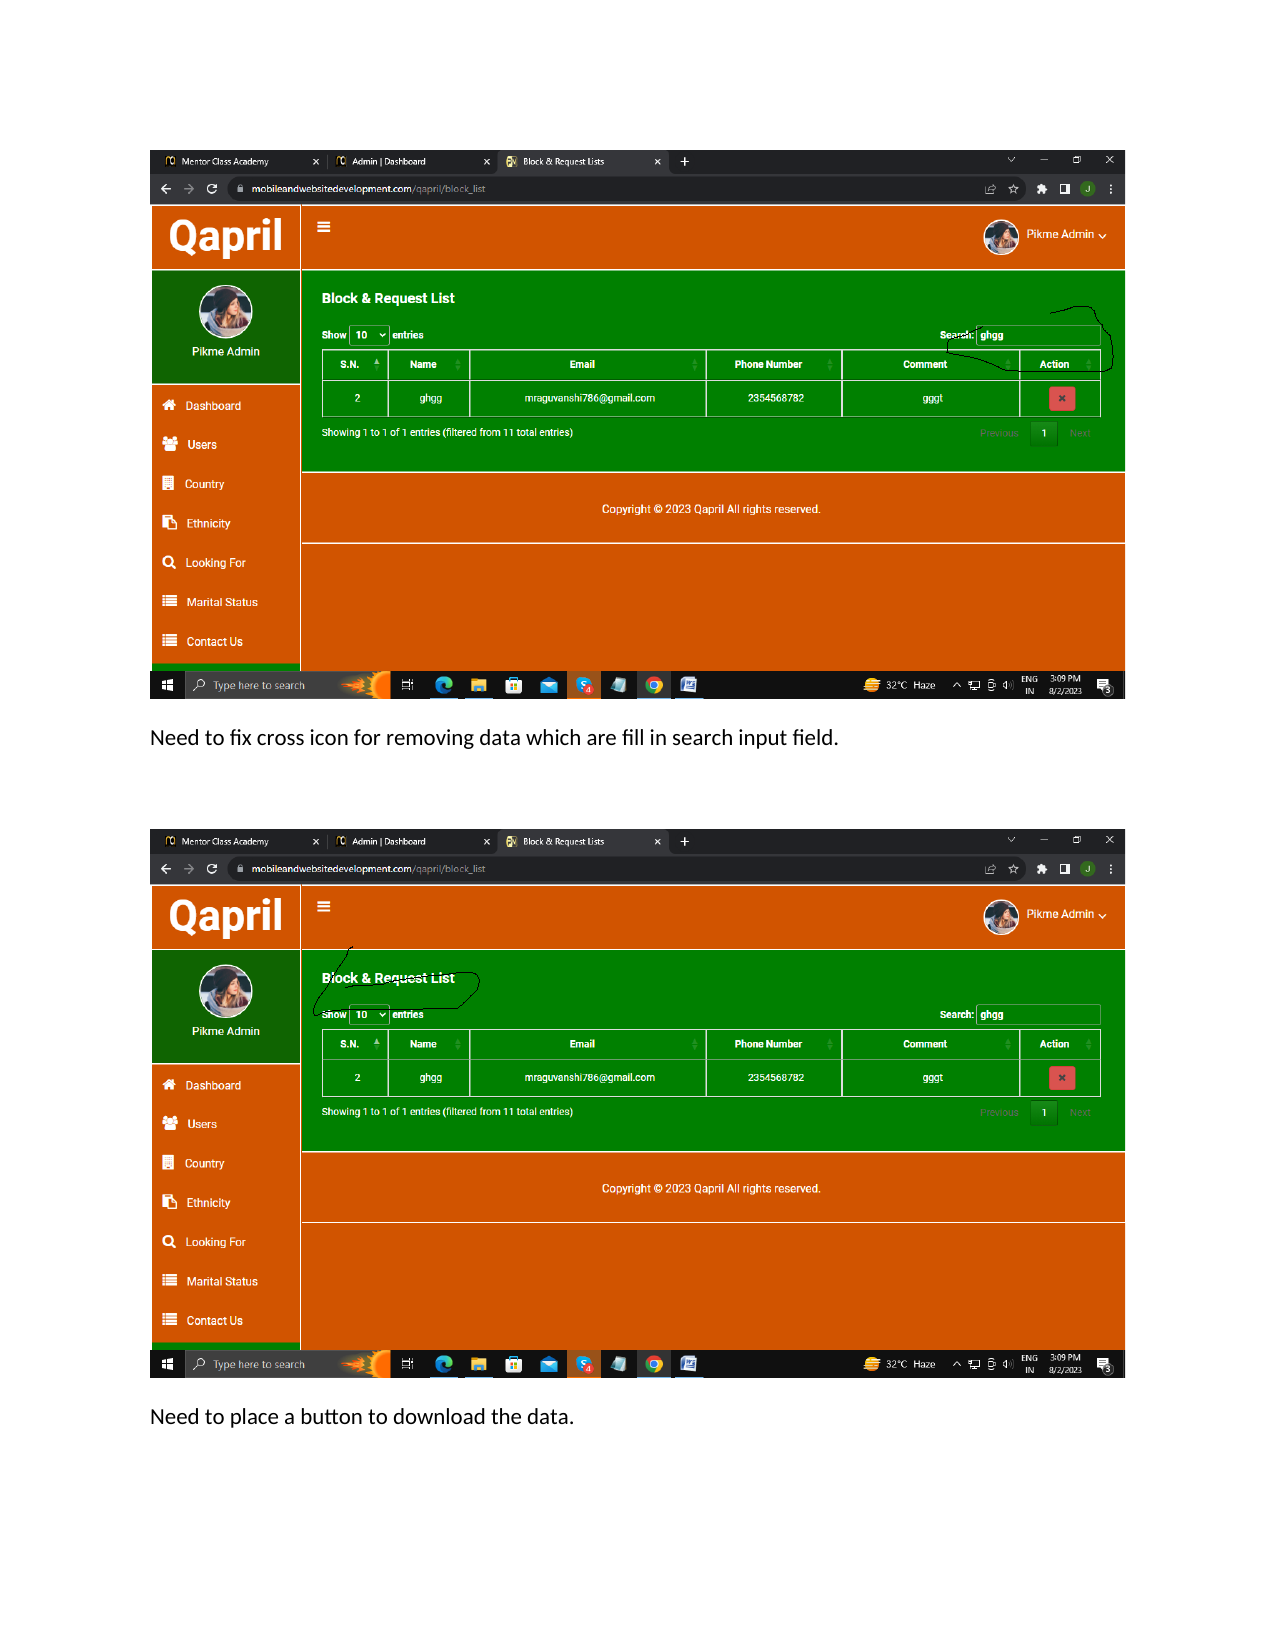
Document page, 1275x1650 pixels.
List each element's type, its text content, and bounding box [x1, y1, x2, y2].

text Need to fix cross icon for removing data which are fill in search input field. [150, 723, 1125, 751]
picture [150, 829, 1125, 1378]
picture [150, 150, 1125, 699]
text Need to place a button to download the data. [150, 1402, 1125, 1431]
